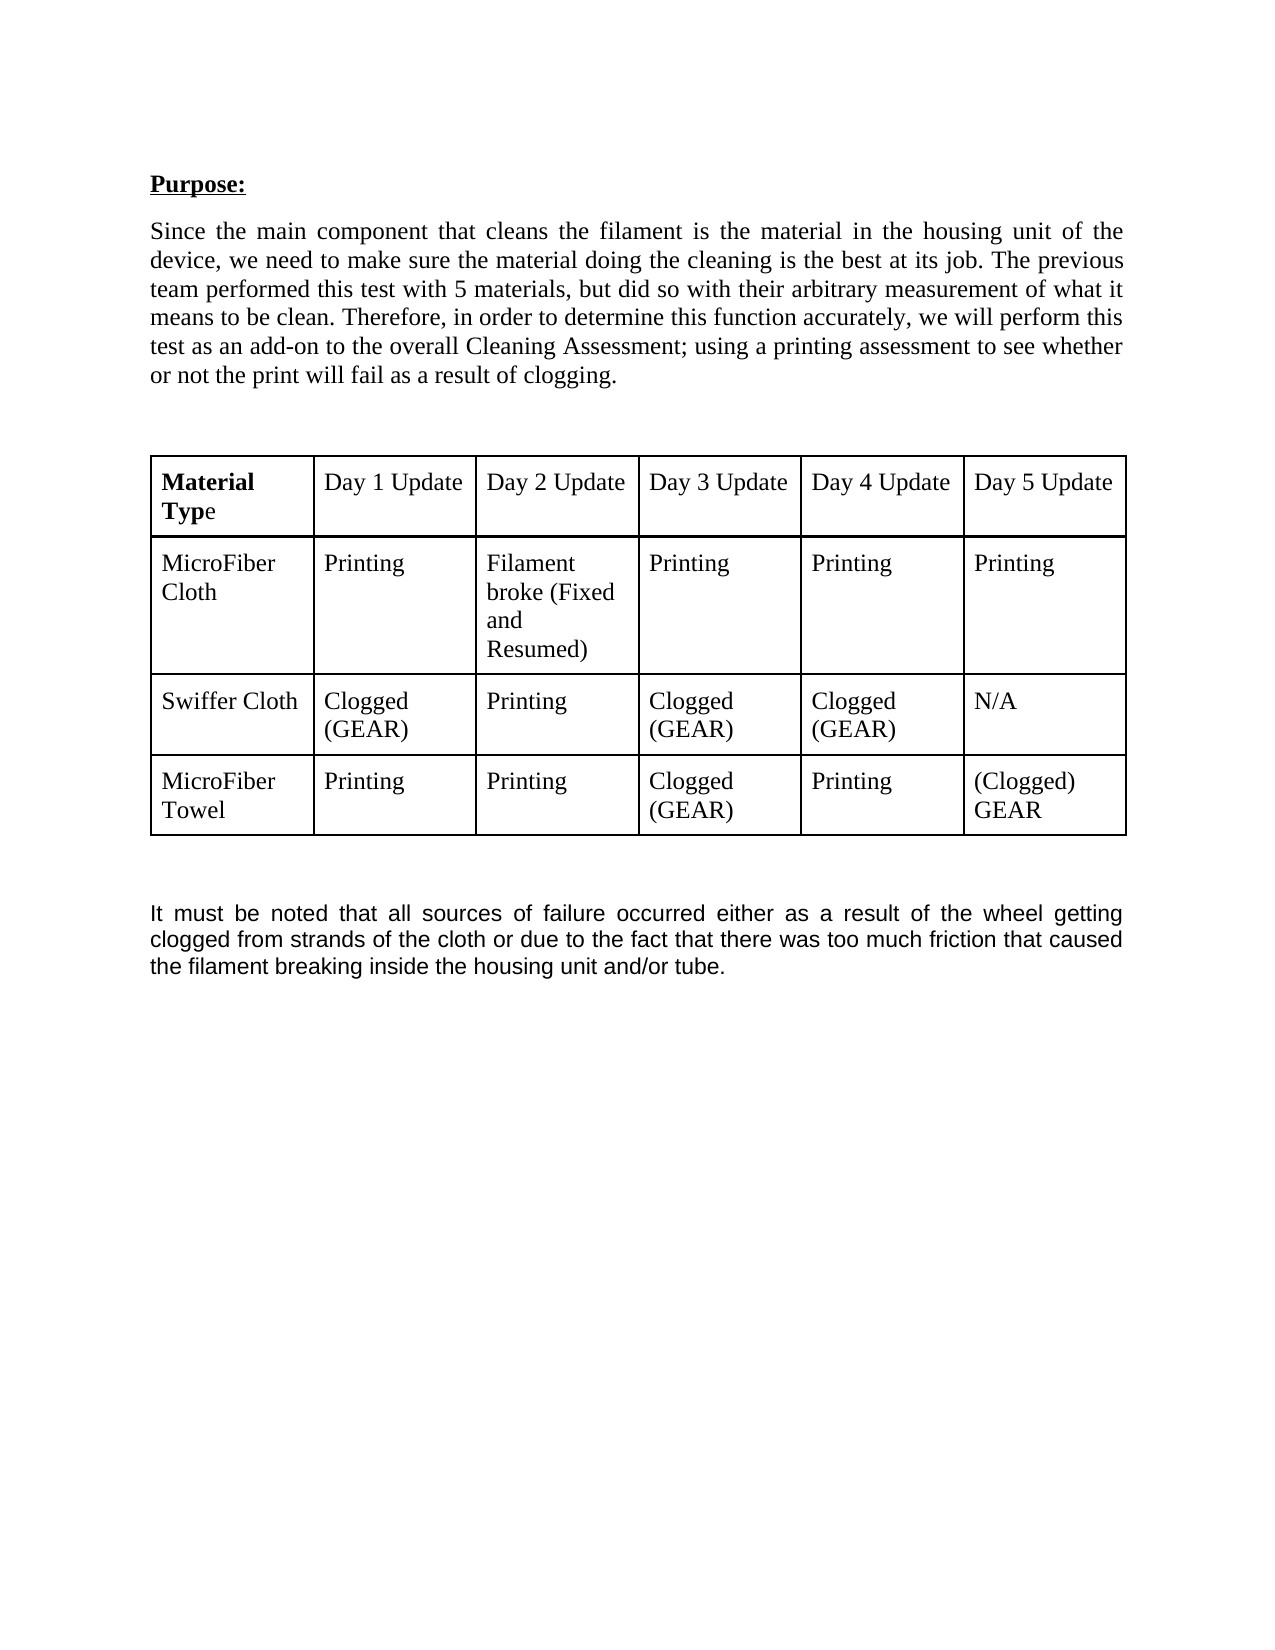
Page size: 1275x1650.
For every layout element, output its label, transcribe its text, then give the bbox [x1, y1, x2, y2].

text Since the main component that cleans the filament is the material in the housing unit of the device, we need to make sure the material doing the cleaning is the best at its job. The previous team performed this test with 5 materials, but did so with their arbitrary measurement of what it means to be clean. Therefore, in order to determine this function accurately, we will perform this test as an add-on to the overall Cleaning Assessment; using a printing assessment to see whether or not the print will fail as a result of clogging. [150, 216, 1125, 389]
table_header Material Type [152, 457, 313, 535]
table_cell Printing [315, 756, 475, 834]
text It must be noted that all sources of failure occurred either as a result of the wheel getting clogged from strands of the cloth or due to the fact that there was too much friction that caused the filament breaking inside the housing unit and/or tube. [150, 900, 1125, 979]
table_cell Printing [965, 538, 1125, 673]
table_cell Printing [315, 538, 475, 673]
table_cell Clogged (GEAR) [802, 675, 963, 754]
table_cell Swiffer Cloth [152, 675, 313, 754]
table_header Day 4 Update [802, 457, 963, 535]
table_header Day 5 Update [965, 457, 1125, 535]
table_cell MicroFiber Towel [152, 756, 313, 834]
table_header Day 3 Update [640, 457, 800, 535]
table_cell Filament broke (Fixed and Resumed) [477, 538, 638, 673]
table_cell Printing [802, 538, 963, 673]
table_cell Clogged (GEAR) [315, 675, 475, 754]
table_cell (Clogged) GEAR [965, 756, 1125, 834]
table_cell Printing [802, 756, 963, 834]
table_cell Clogged (GEAR) [640, 675, 800, 754]
table_header Day 2 Update [477, 457, 638, 535]
table_cell Printing [477, 675, 638, 754]
table_cell Printing [477, 756, 638, 834]
table_header Day 1 Update [315, 457, 475, 535]
table_cell Clogged (GEAR) [640, 756, 800, 834]
table_cell N/A [965, 675, 1125, 754]
table_cell Printing [640, 538, 800, 673]
table_cell MicroFiber Cloth [152, 538, 313, 673]
text Purpose: [150, 169, 1125, 197]
